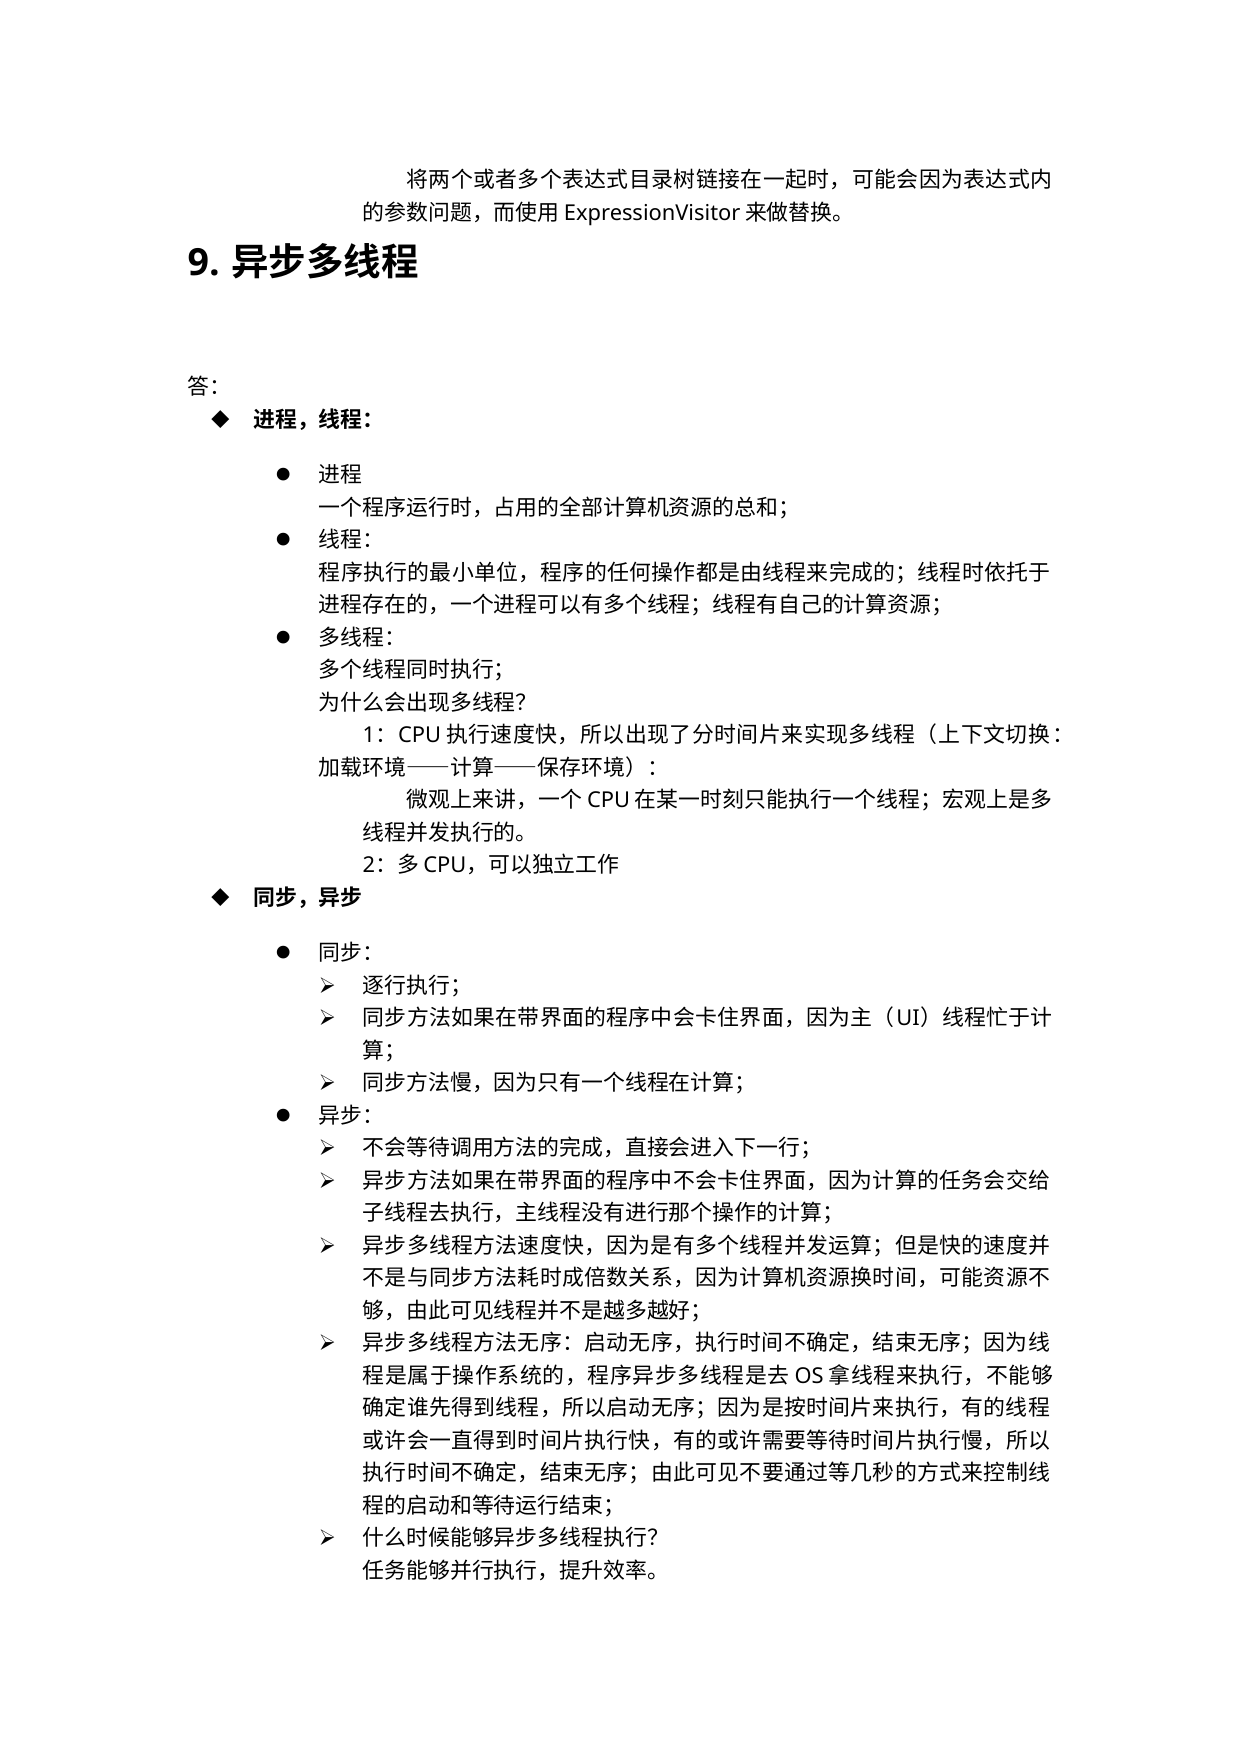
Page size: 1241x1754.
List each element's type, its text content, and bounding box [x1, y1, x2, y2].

subtitle 进程，线程： [209, 401, 1031, 434]
text 答： [187, 369, 1053, 401]
list 同步方法如果在带界面的程序中会卡住界面，因为主（UI）线程忙于计算； [319, 1000, 1053, 1065]
list 为什么会出现多线程？ [319, 684, 1053, 717]
list 不会等待调用方法的完成，直接会进入下一行； [319, 1130, 1053, 1162]
list 什么时候能够异步多线程执行？ [319, 1520, 1053, 1552]
list 异步： [275, 1097, 1053, 1130]
text 2：多CPU，可以独立工作 [187, 847, 1053, 879]
list 1：CPU执行速度快，所以出现了分时间片来实现多线程（上下文切换：加载环境——计算——保存环境）： [319, 717, 1053, 782]
list 逐行执行； [319, 967, 1053, 1000]
list 一个程序运行时，占用的全部计算机资源的总和； [319, 489, 1053, 522]
subtitle 同步，异步 [209, 879, 1031, 912]
list 同步： [275, 935, 1053, 967]
list 异步多线程方法速度快，因为是有多个线程并发运算；但是快的速度并不是与同步方法耗时成倍数关系，因为计算机资源换时间，可能资源不够，由此可见线程并不是越多越好； [319, 1227, 1053, 1325]
list 多个线程同时执行； [319, 652, 1053, 684]
list 异步多线程方法无序：启动无序，执行时间不确定，结束无序；因为线程是属于操作系统的，程序异步多线程是去OS拿线程来执行，不能够确定谁先得到线程，所以启动无序；因为是按时间片来执行，有的线程或许会一直得到时间片执行快，有的或许需要等待时间片执行慢，所以执行时间不确定，结束无序；由此可见不要通过等几秒的方式来控制线程的启动和等待运行结束； [319, 1325, 1053, 1520]
list 任务能够并行执行，提升效率。 [362, 1552, 1053, 1585]
list 进程 [275, 457, 1053, 489]
list 程序执行的最小单位，程序的任何操作都是由线程来完成的；线程时依托于进程存在的，一个进程可以有多个线程；线程有自己的计算资源； [319, 554, 1053, 619]
list 同步方法慢，因为只有一个线程在计算； [319, 1065, 1053, 1097]
list 多线程： [275, 619, 1053, 652]
list 微观上来讲，一个CPU在某一时刻只能执行一个线程；宏观上是多线程并发执行的。 [362, 782, 1053, 847]
list 线程： [275, 522, 1053, 554]
subtitle 异步多线程 [187, 227, 1053, 292]
list 异步方法如果在带界面的程序中不会卡住界面，因为计算的任务会交给子线程去执行，主线程没有进行那个操作的计算； [319, 1162, 1053, 1227]
list 将两个或者多个表达式目录树链接在一起时，可能会因为表达式内的参数问题，而使用ExpressionVisitor来做替换。 [362, 162, 1053, 227]
